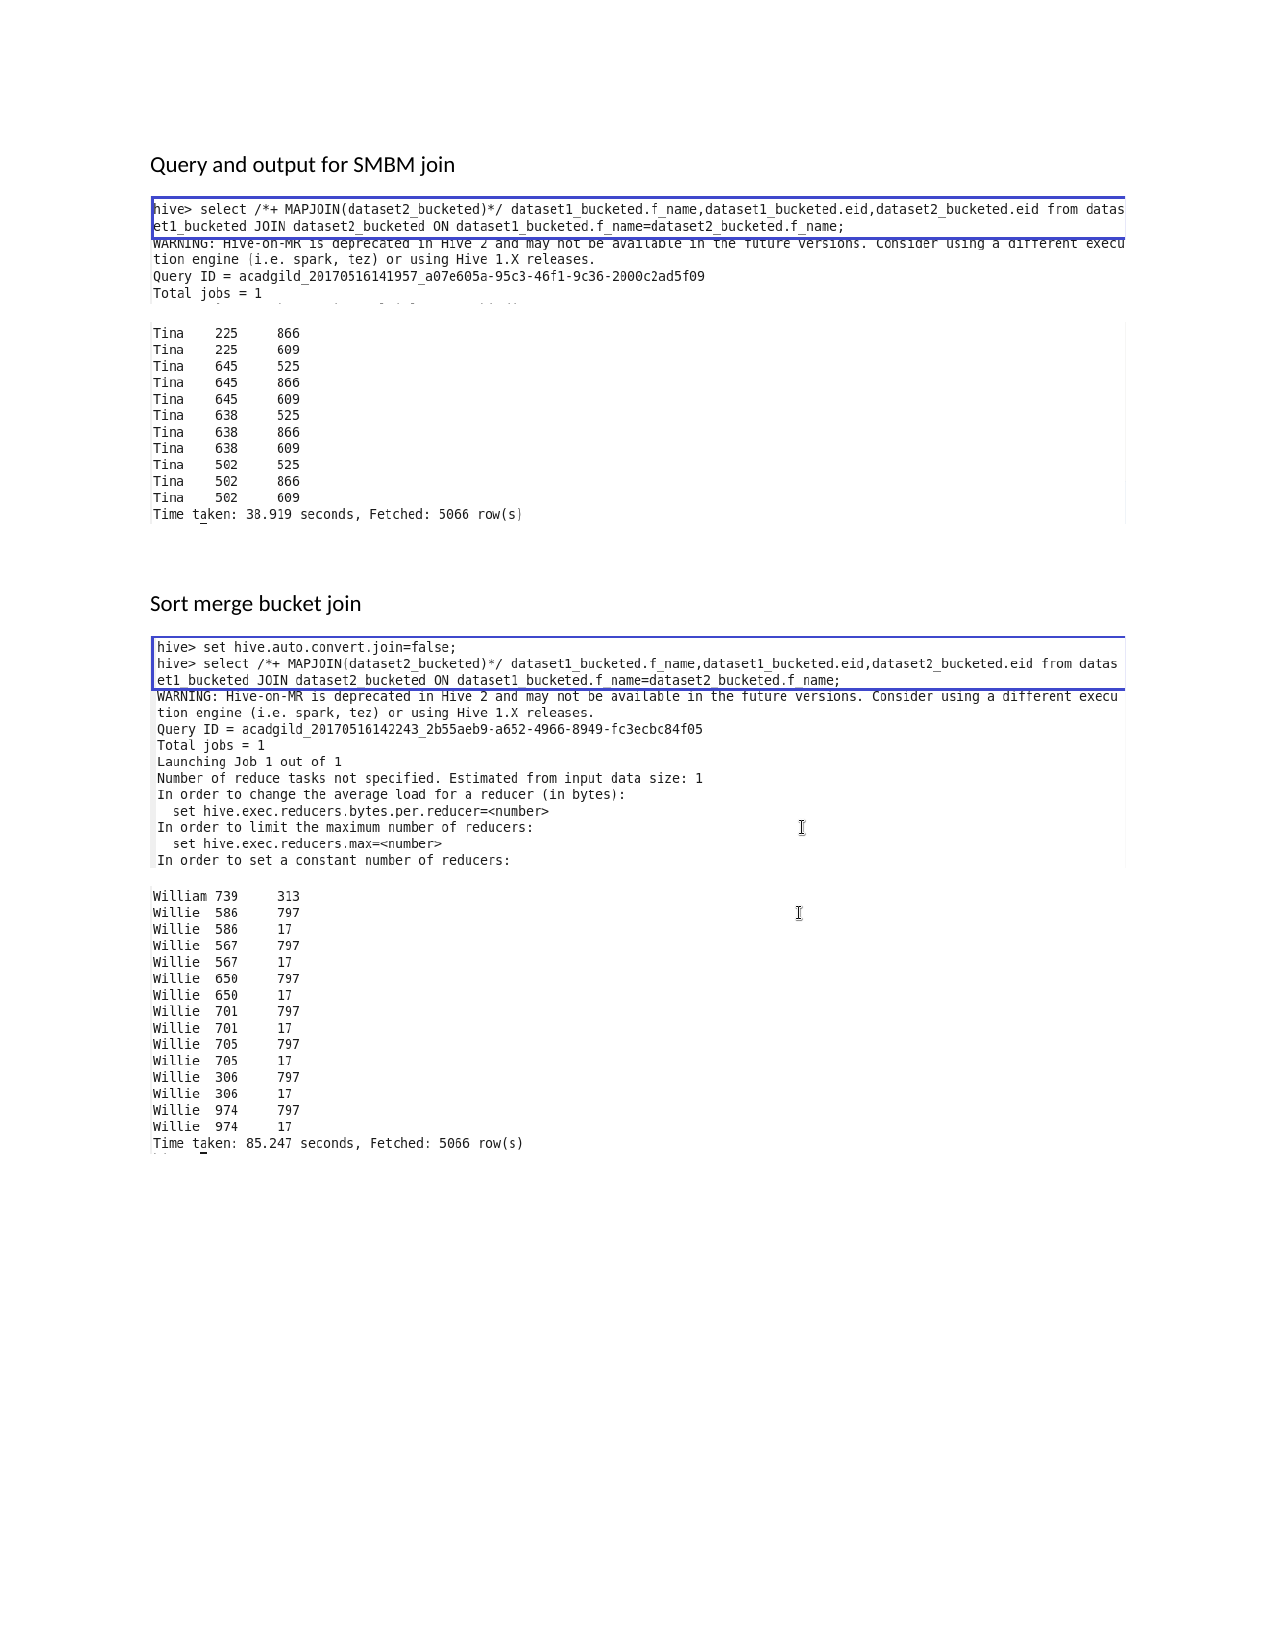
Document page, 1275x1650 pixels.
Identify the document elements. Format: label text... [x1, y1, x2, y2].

picture [150, 636, 1125, 868]
text Sort merge bucket join [150, 589, 1125, 617]
picture [150, 196, 1125, 304]
text Query and output for SMBM join [150, 150, 1125, 178]
picture [150, 322, 1125, 524]
picture [150, 886, 1125, 1154]
